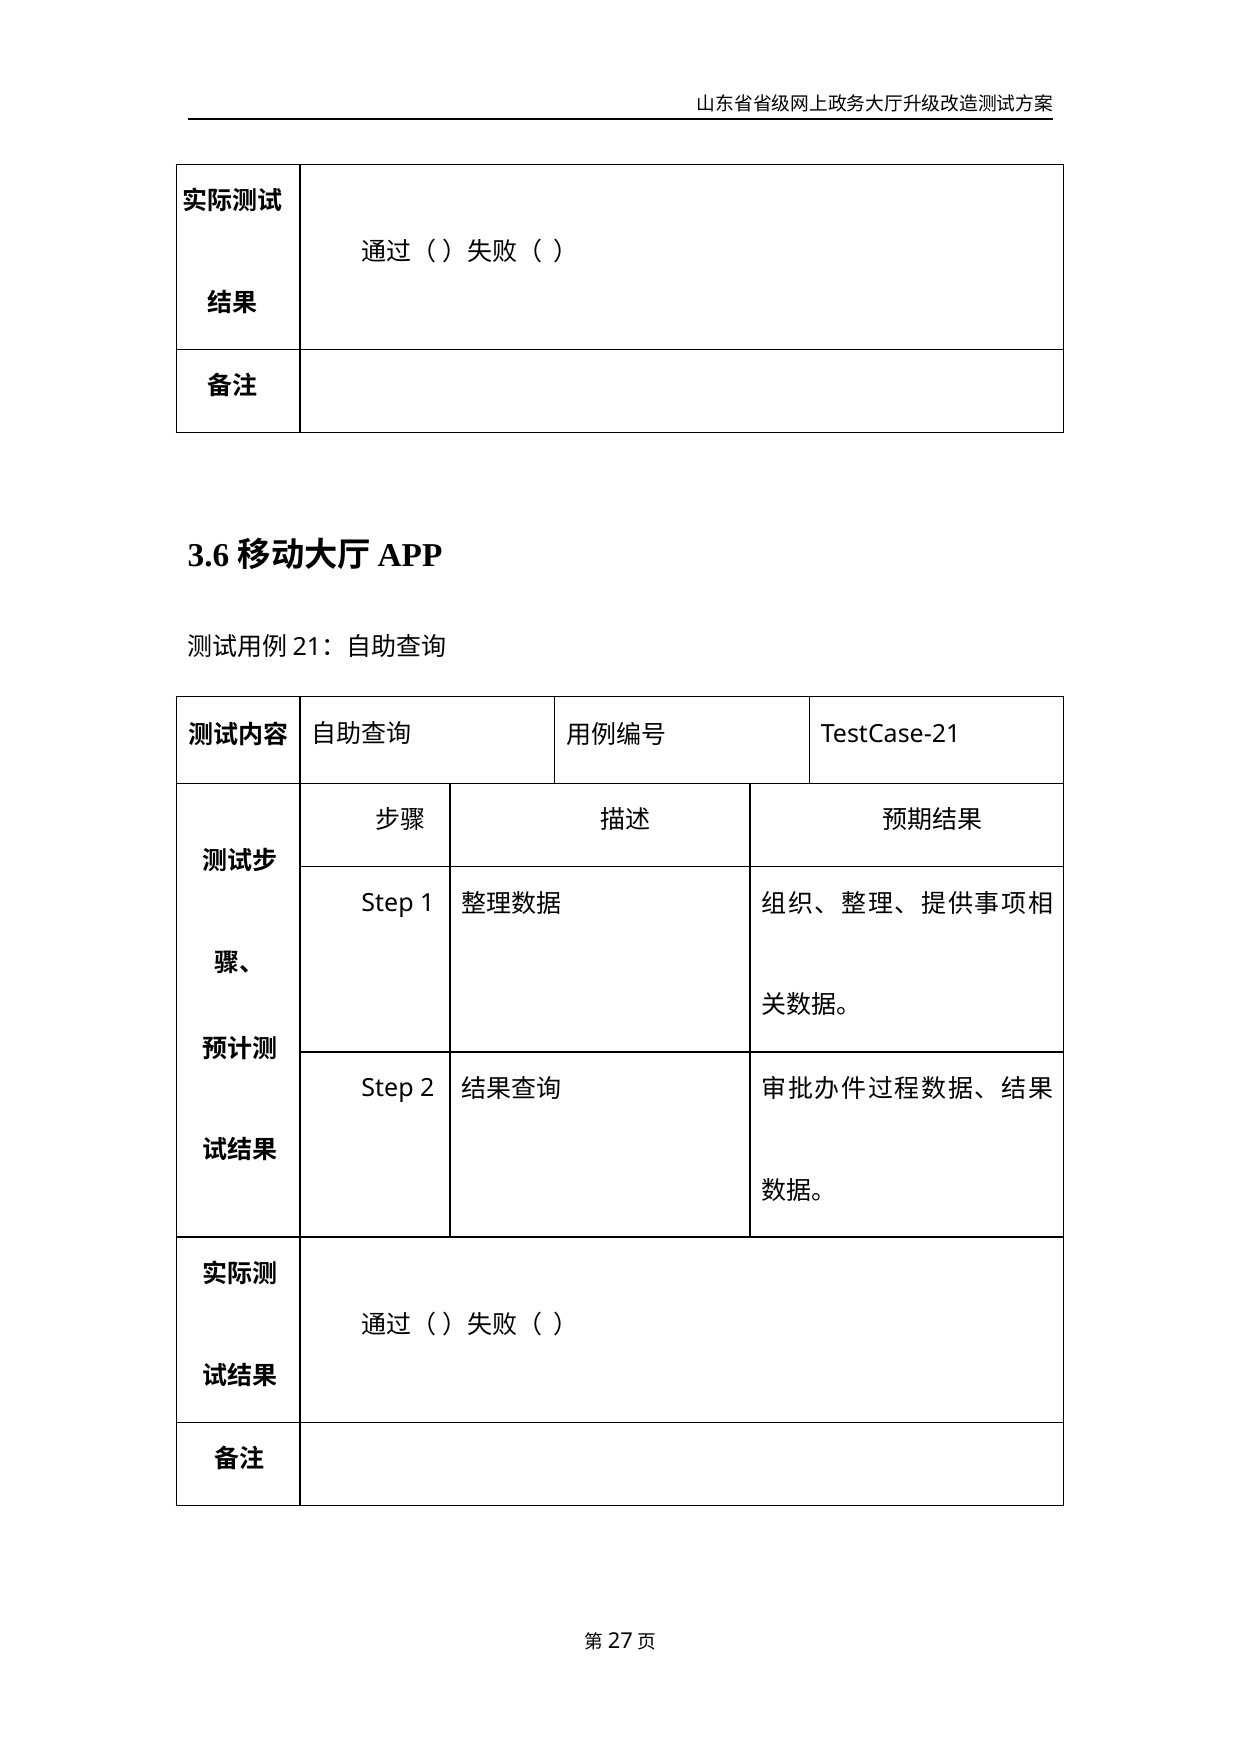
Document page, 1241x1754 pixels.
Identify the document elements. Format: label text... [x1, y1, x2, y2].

table_cell [301, 1423, 1063, 1505]
table_cell 实际测试结果 [177, 165, 299, 349]
text 测试用例21：自助查询 [187, 610, 1053, 678]
table_cell 通过（ ）失败（ ） [301, 1238, 1063, 1422]
table_cell Step 2 [301, 1053, 449, 1236]
table_cell 审批办件过程数据、结果数据。 [751, 1053, 1063, 1236]
table_header 用例编号 [555, 697, 809, 783]
table_cell 步骤 [301, 784, 449, 866]
subtitle 移动大厅APP [187, 518, 1053, 586]
table_cell 结果查询 [451, 1053, 749, 1236]
table_cell 整理数据 [451, 867, 749, 1051]
table_header 测试内容 [177, 697, 299, 783]
table_cell 预期结果 [751, 784, 1063, 866]
table_cell 实际测试结果 [177, 1238, 299, 1422]
table_cell 组织、整理、提供事项相关数据。 [751, 867, 1063, 1051]
table_cell 备注 [177, 1423, 299, 1505]
table_cell 通过（ ）失败（ ） [301, 165, 1063, 349]
table_cell Step 1 [301, 867, 449, 1051]
table_cell 测试步骤、 预计测试结果 [177, 784, 299, 1236]
table_cell 描述 [451, 784, 749, 866]
table_header TestCase-21 [810, 697, 1063, 783]
table_header 自助查询 [301, 697, 554, 783]
table_cell 备注 [177, 350, 299, 432]
table_cell [301, 350, 1063, 432]
